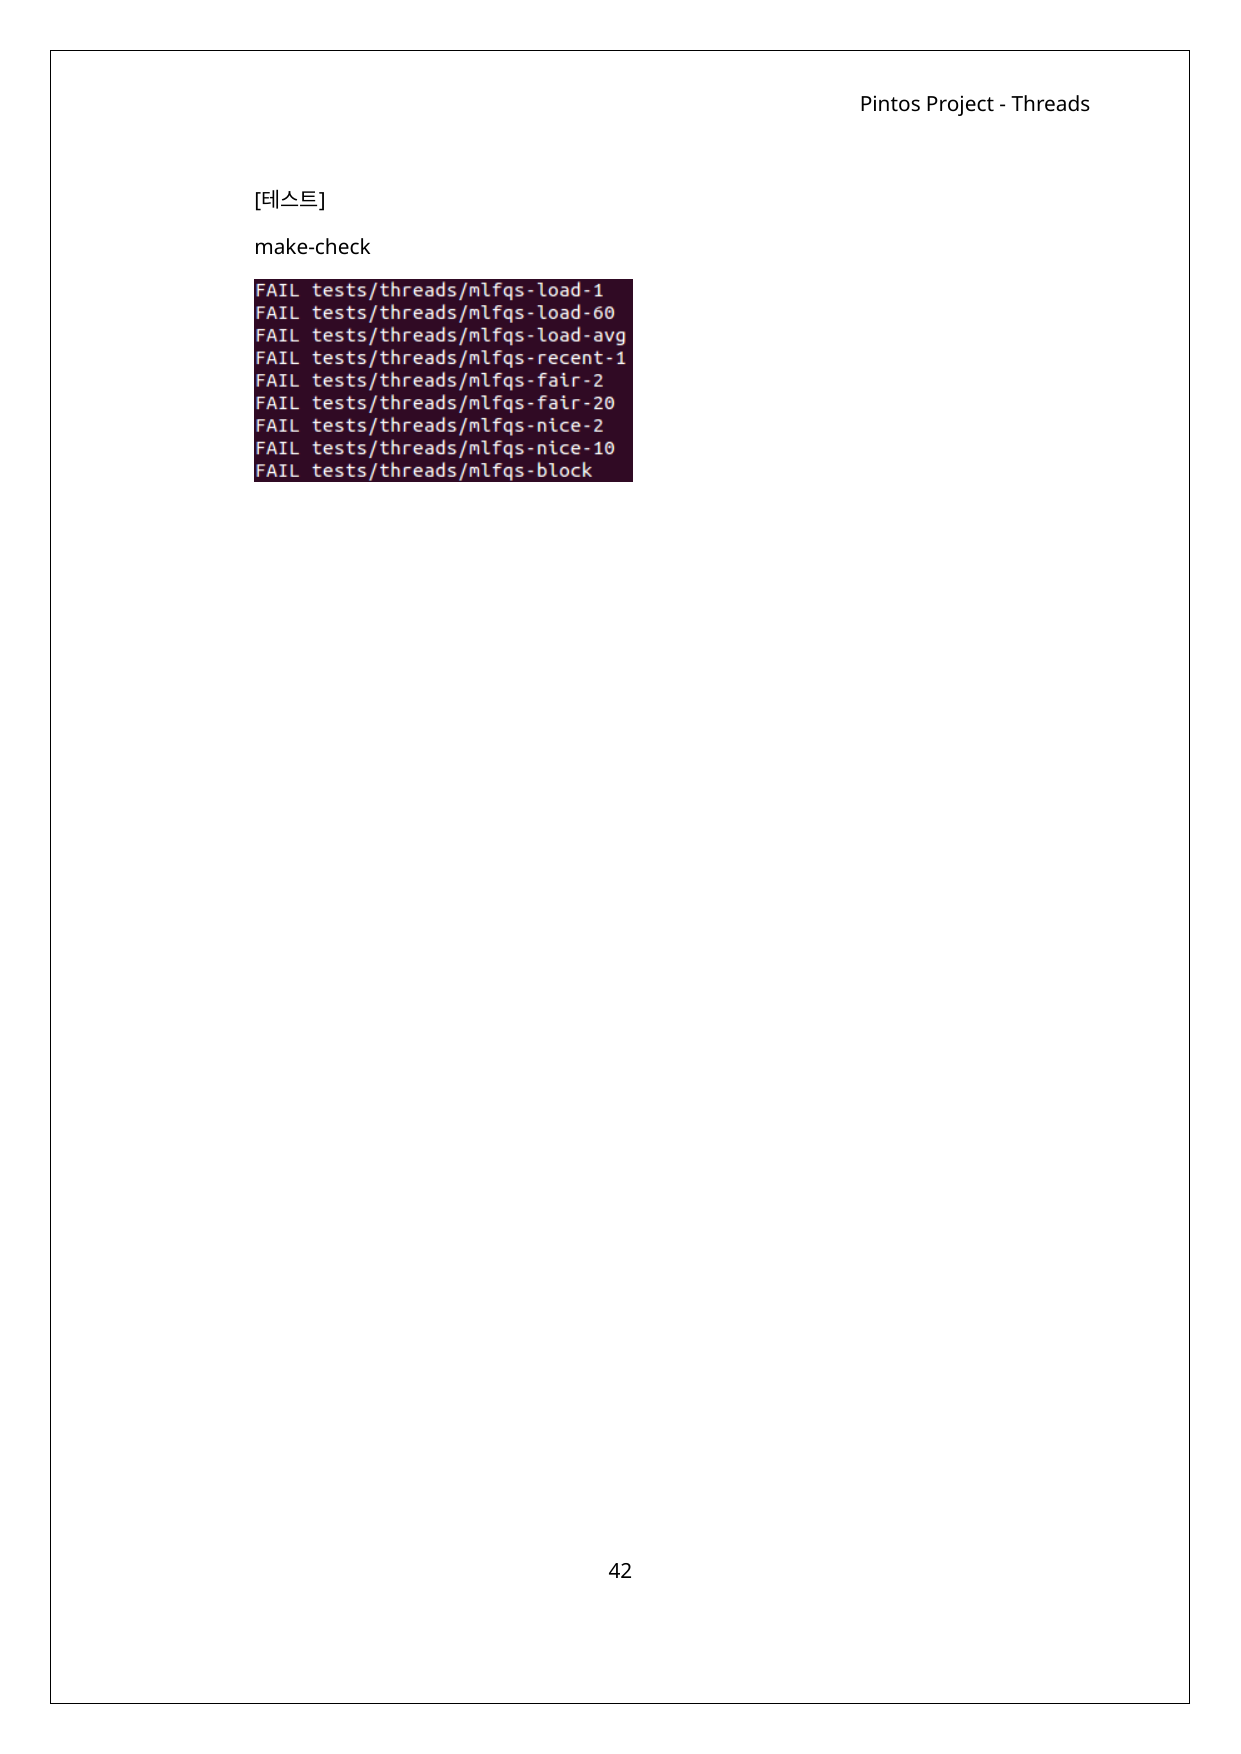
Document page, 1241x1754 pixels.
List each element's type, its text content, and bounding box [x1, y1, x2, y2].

picture [254, 279, 633, 482]
list make-check [233, 232, 1090, 261]
list [테스트] [233, 183, 1090, 213]
